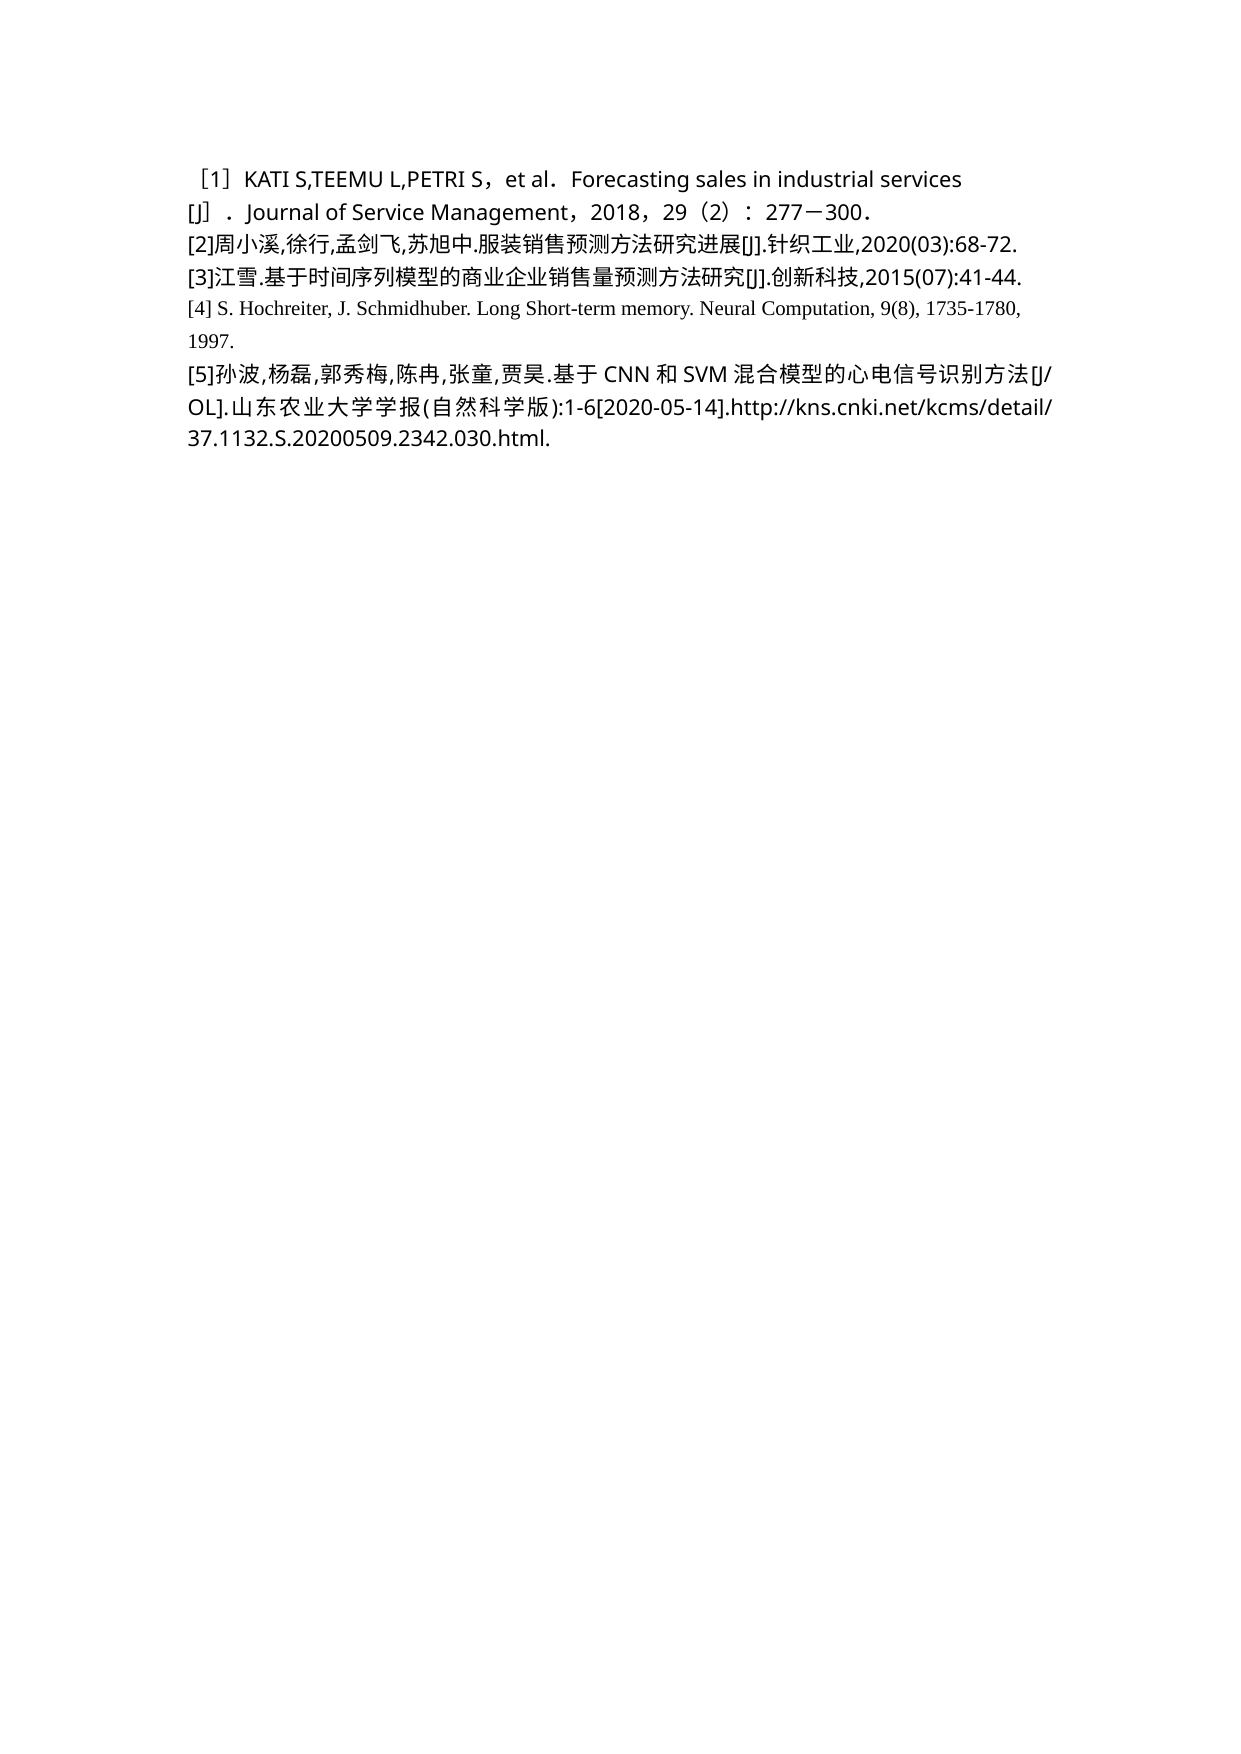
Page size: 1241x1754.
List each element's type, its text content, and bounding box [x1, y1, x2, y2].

text ［1］KATI S,TEEMU L,PETRI S，et al．Forecasting sales in industrial services [J］．Journal of Service Management，2018，29（2）：277－300． [187, 162, 1053, 227]
text [5]孙波,杨磊,郭秀梅,陈冉,张童,贾昊.基于CNN和SVM混合模型的心电信号识别方法[J/OL].山东农业大学学报(自然科学版):1-6[2020-05-14].http://kns.cnki.net/kcms/detail/37.1132.S.20200509.2342.030.html. [187, 357, 1053, 454]
text [3]江雪.基于时间序列模型的商业企业销售量预测方法研究[J].创新科技,2015(07):41-44. [187, 259, 1053, 292]
text [2]周小溪,徐行,孟剑飞,苏旭中.服装销售预测方法研究进展[J].针织工业,2020(03):68-72. [187, 227, 1053, 259]
text [4] S. Hochreiter, J. Schmidhuber. Long Short-term memory. Neural Computation, 9(8), 1735-1780, 1997. [187, 292, 1053, 357]
